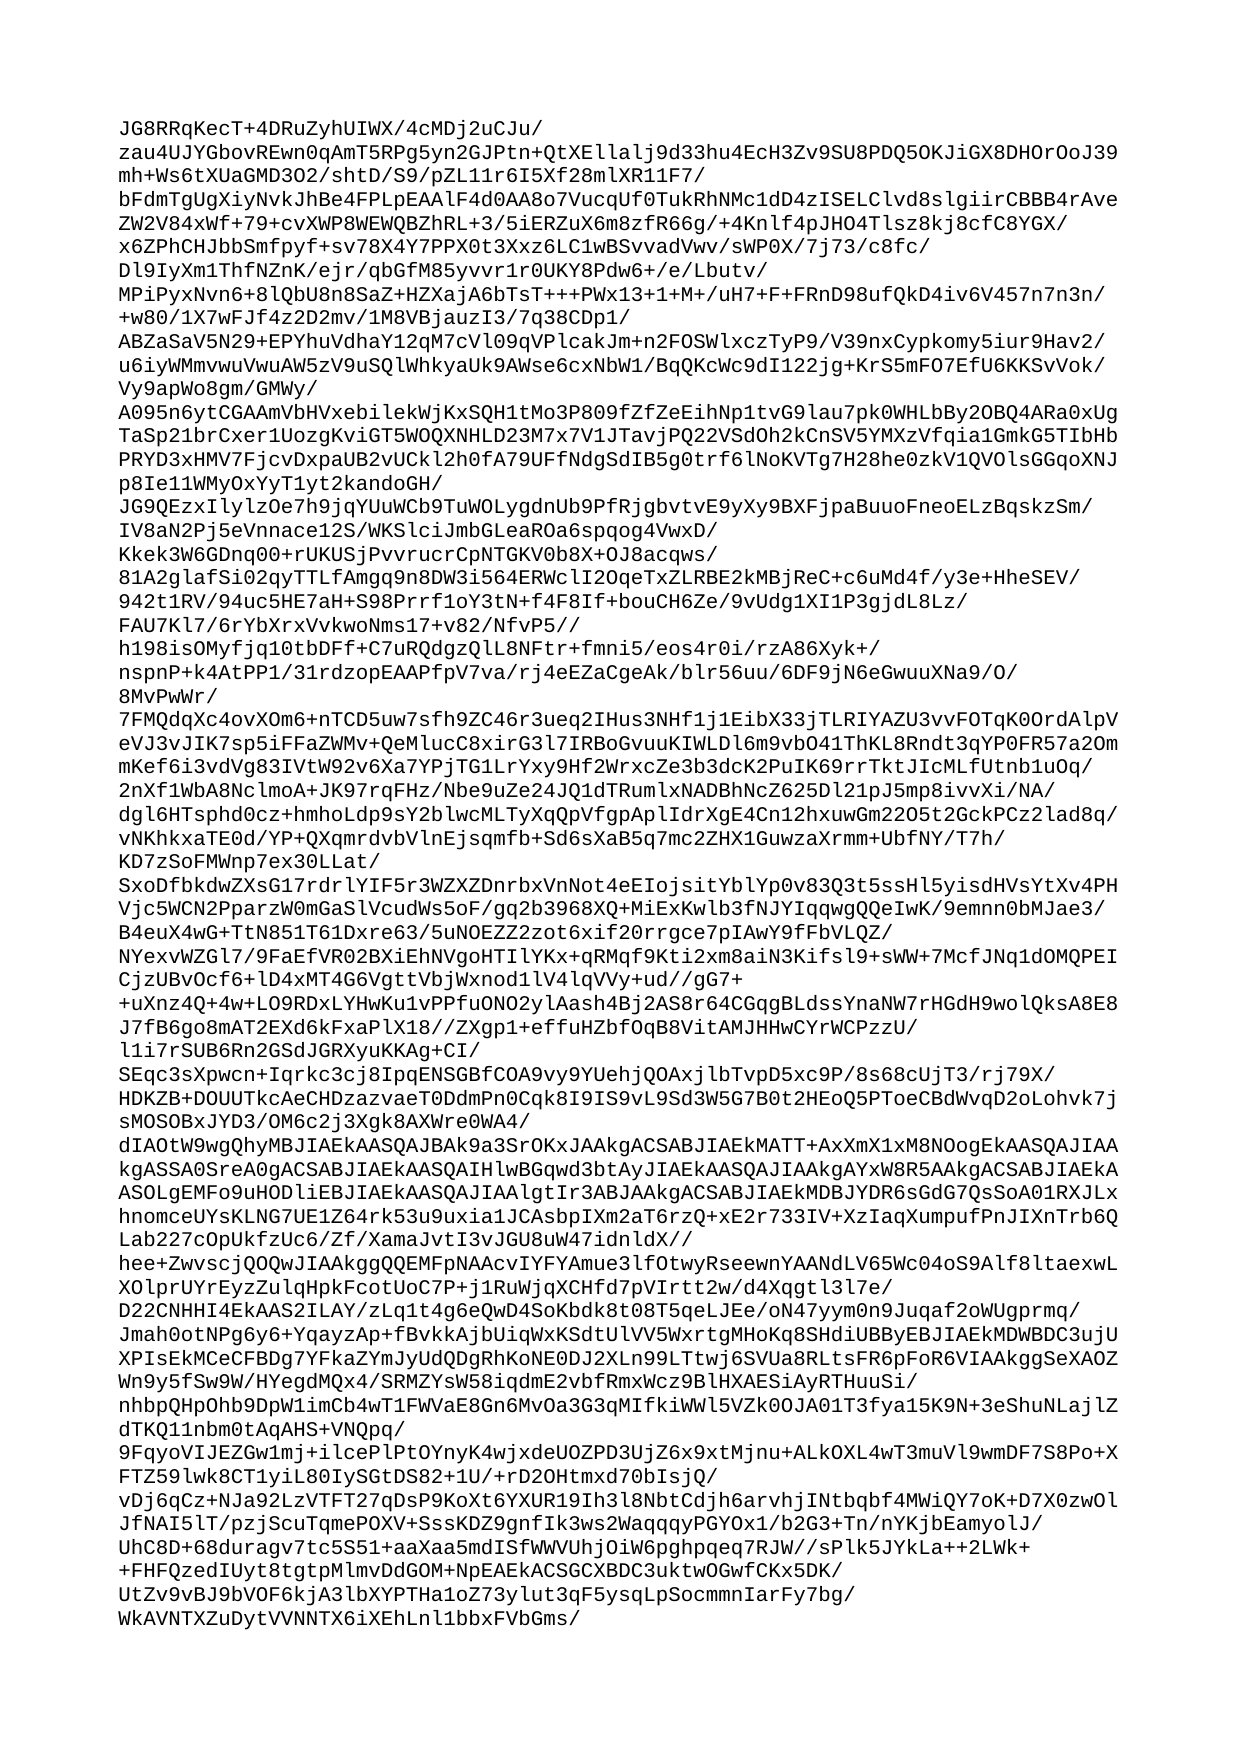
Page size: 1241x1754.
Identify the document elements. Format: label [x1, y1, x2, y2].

text [118, 118, 1122, 1631]
